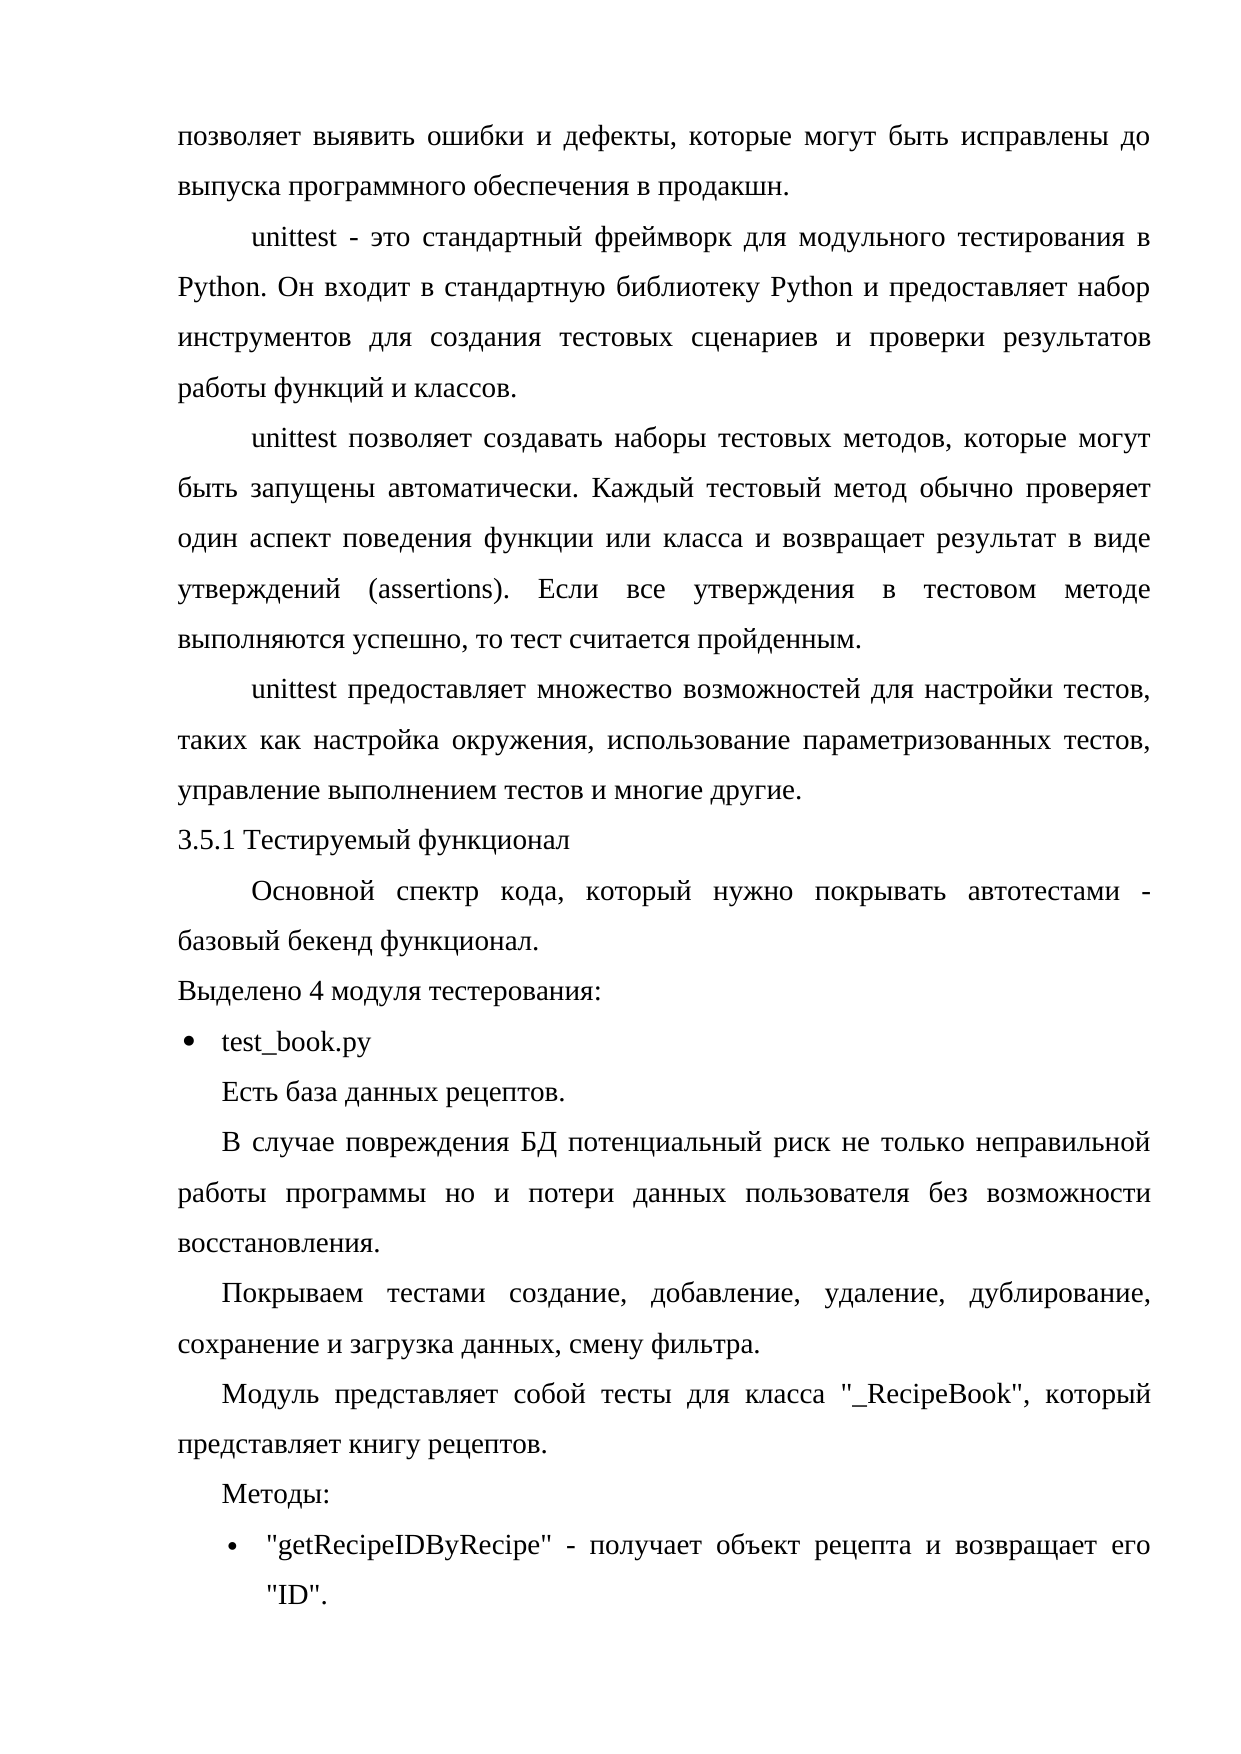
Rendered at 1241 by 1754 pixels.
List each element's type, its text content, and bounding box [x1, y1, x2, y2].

list "getRecipeIDByRecipe" - получает объект рецепта и возвращает его "ID". [228, 1527, 1152, 1611]
text В случае повреждения БД потенциальный риск не только неправильной работы программы но и потери данных пользователя без возможности восстановления. [177, 1124, 1152, 1259]
text unittest позволяет создавать наборы тестовых методов, которые могут быть запущены автоматически. Каждый тестовый метод обычно проверяет один аспект поведения функции или класса и возвращает результат в виде утверждений (assertions). Если все утверждения в тестовом методе выполняются успешно, то тест считается пройденным. [177, 420, 1152, 655]
text Модуль представляет собой тесты для класса "_RecipeBook", который представляет книгу рецептов. [177, 1376, 1152, 1460]
text Покрываем тестами создание, добавление, удаление, дублирование, сохранение и загрузка данных, смену фильтра. [177, 1275, 1152, 1359]
text unittest предоставляет множество возможностей для настройки тестов, таких как настройка окружения, использование параметризованных тестов, управление выполнением тестов и многие другие. [177, 672, 1152, 806]
text Выделено 4 модуля тестерования: [177, 973, 1152, 1007]
text Основной спектр кода, который нужно покрывать автотестами - базовый бекенд функционал. [177, 873, 1152, 957]
text Методы: [177, 1477, 1152, 1510]
text 3.5.1 Тестируемый функционал [177, 822, 1152, 856]
list test_book.py [184, 1024, 1152, 1057]
text Есть база данных рецептов. [177, 1074, 1152, 1108]
text unittest - это стандартный фреймворк для модульного тестирования в Python. Он входит в стандартную библиотеку Python и предоставляет набор инструментов для создания тестовых сценариев и проверки результатов работы функций и классов. [177, 219, 1152, 403]
